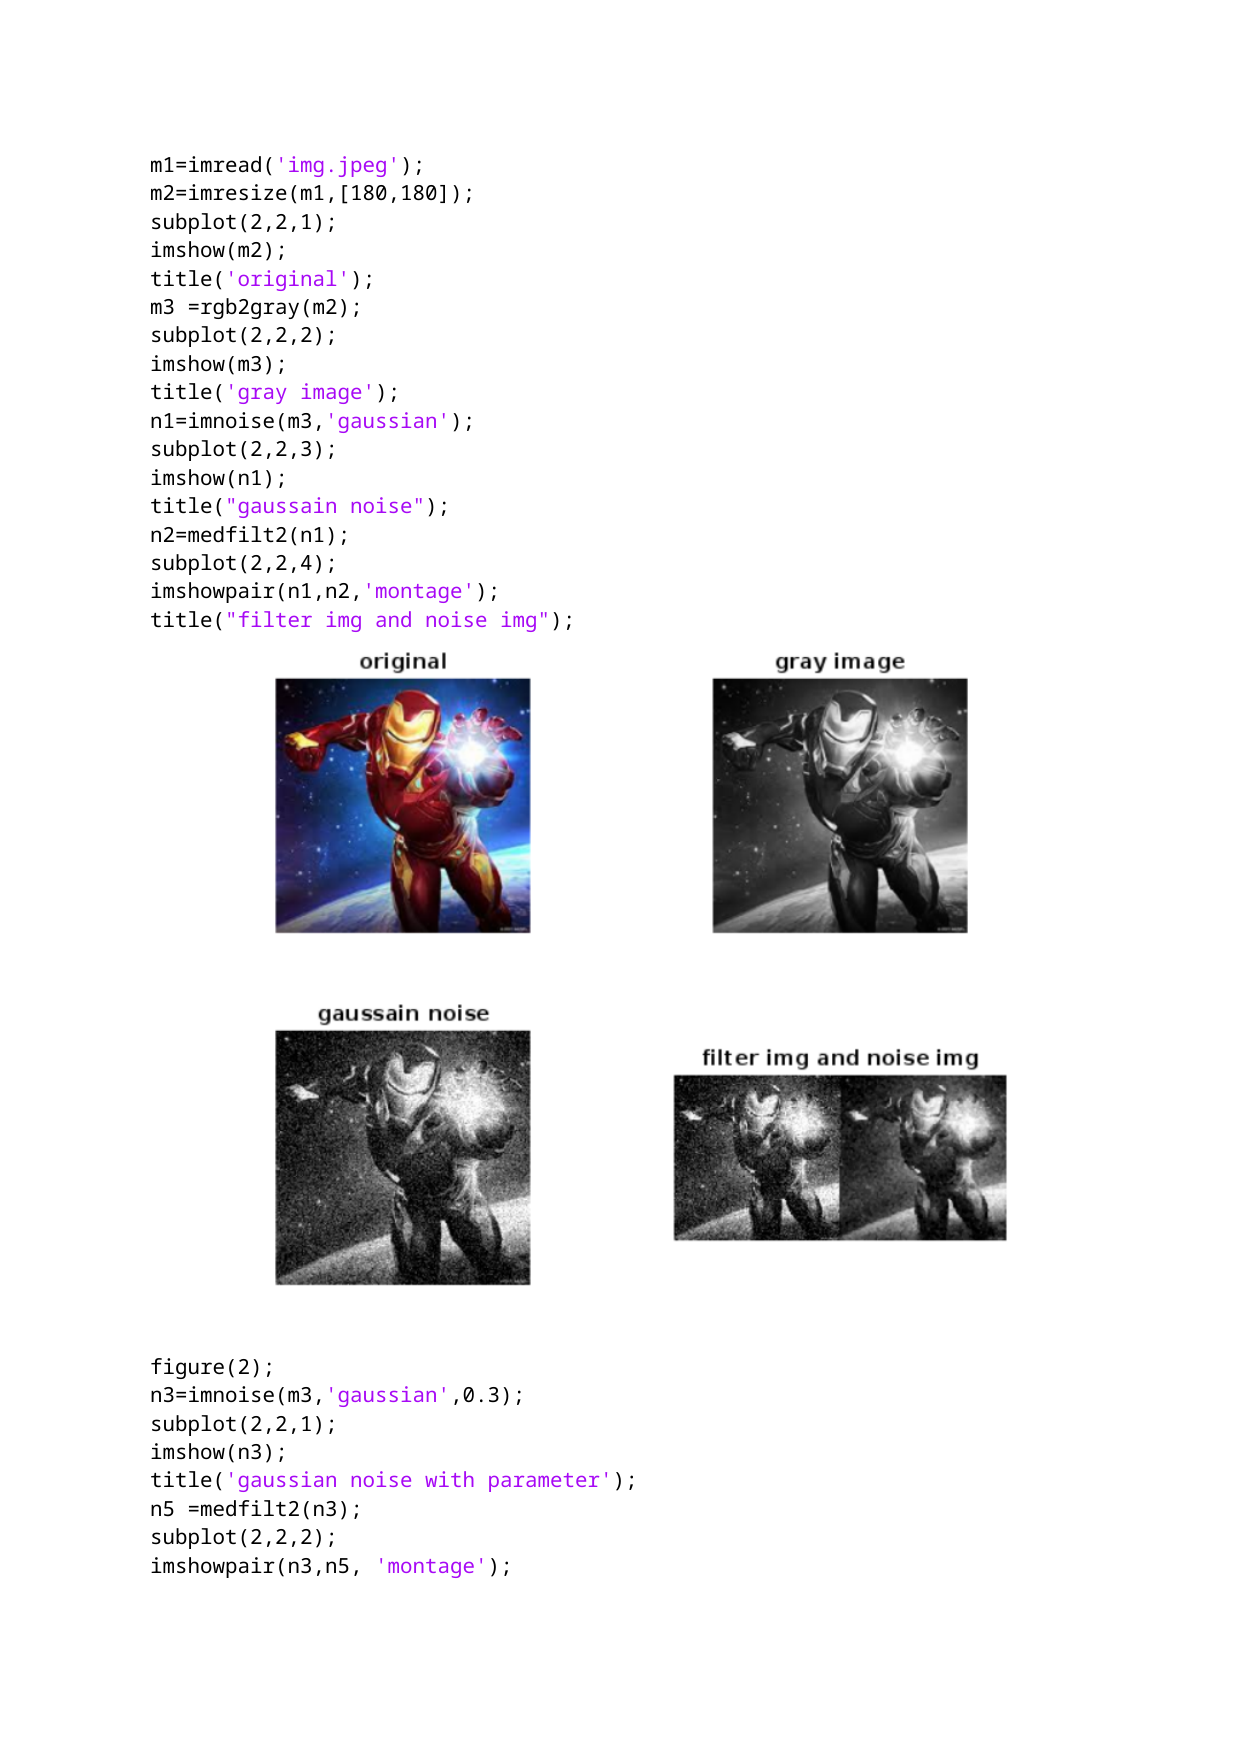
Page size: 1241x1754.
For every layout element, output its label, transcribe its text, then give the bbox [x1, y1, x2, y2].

text subplot(2,2,2); [150, 321, 1090, 349]
text n5 =medfilt2(n3); [150, 1494, 1090, 1522]
text title('original'); [150, 264, 1090, 292]
text figure(2); [150, 1352, 1090, 1380]
text subplot(2,2,4); [150, 548, 1090, 577]
text imshow(m3); [150, 349, 1090, 377]
text m3 =rgb2gray(m2); [150, 292, 1090, 321]
text title('gray image'); [150, 377, 1090, 406]
text n3=imnoise(m3,'gaussian',0.3); [150, 1380, 1090, 1409]
text subplot(2,2,2); [150, 1522, 1090, 1551]
text subplot(2,2,1); [150, 1409, 1090, 1437]
text imshowpair(n1,n2,'montage'); [150, 577, 1090, 605]
text title("filter img and noise img"); [150, 605, 1090, 633]
picture [150, 633, 1091, 1352]
text n1=imnoise(m3,'gaussian'); [150, 406, 1090, 434]
text title('gaussian noise with parameter'); [150, 1466, 1090, 1494]
text imshowpair(n3,n5, 'montage'); [150, 1551, 1090, 1579]
text title("gaussain noise"); [150, 491, 1090, 520]
text imshow(m2); [150, 235, 1090, 264]
text imshow(n1); [150, 463, 1090, 491]
text imshow(n3); [150, 1437, 1090, 1466]
text m1=imread('img.jpeg'); [150, 150, 1090, 178]
text subplot(2,2,1); [150, 207, 1090, 235]
text n2=medfilt2(n1); [150, 520, 1090, 548]
text m2=imresize(m1,[180,180]); [150, 178, 1090, 207]
text subplot(2,2,3); [150, 434, 1090, 463]
